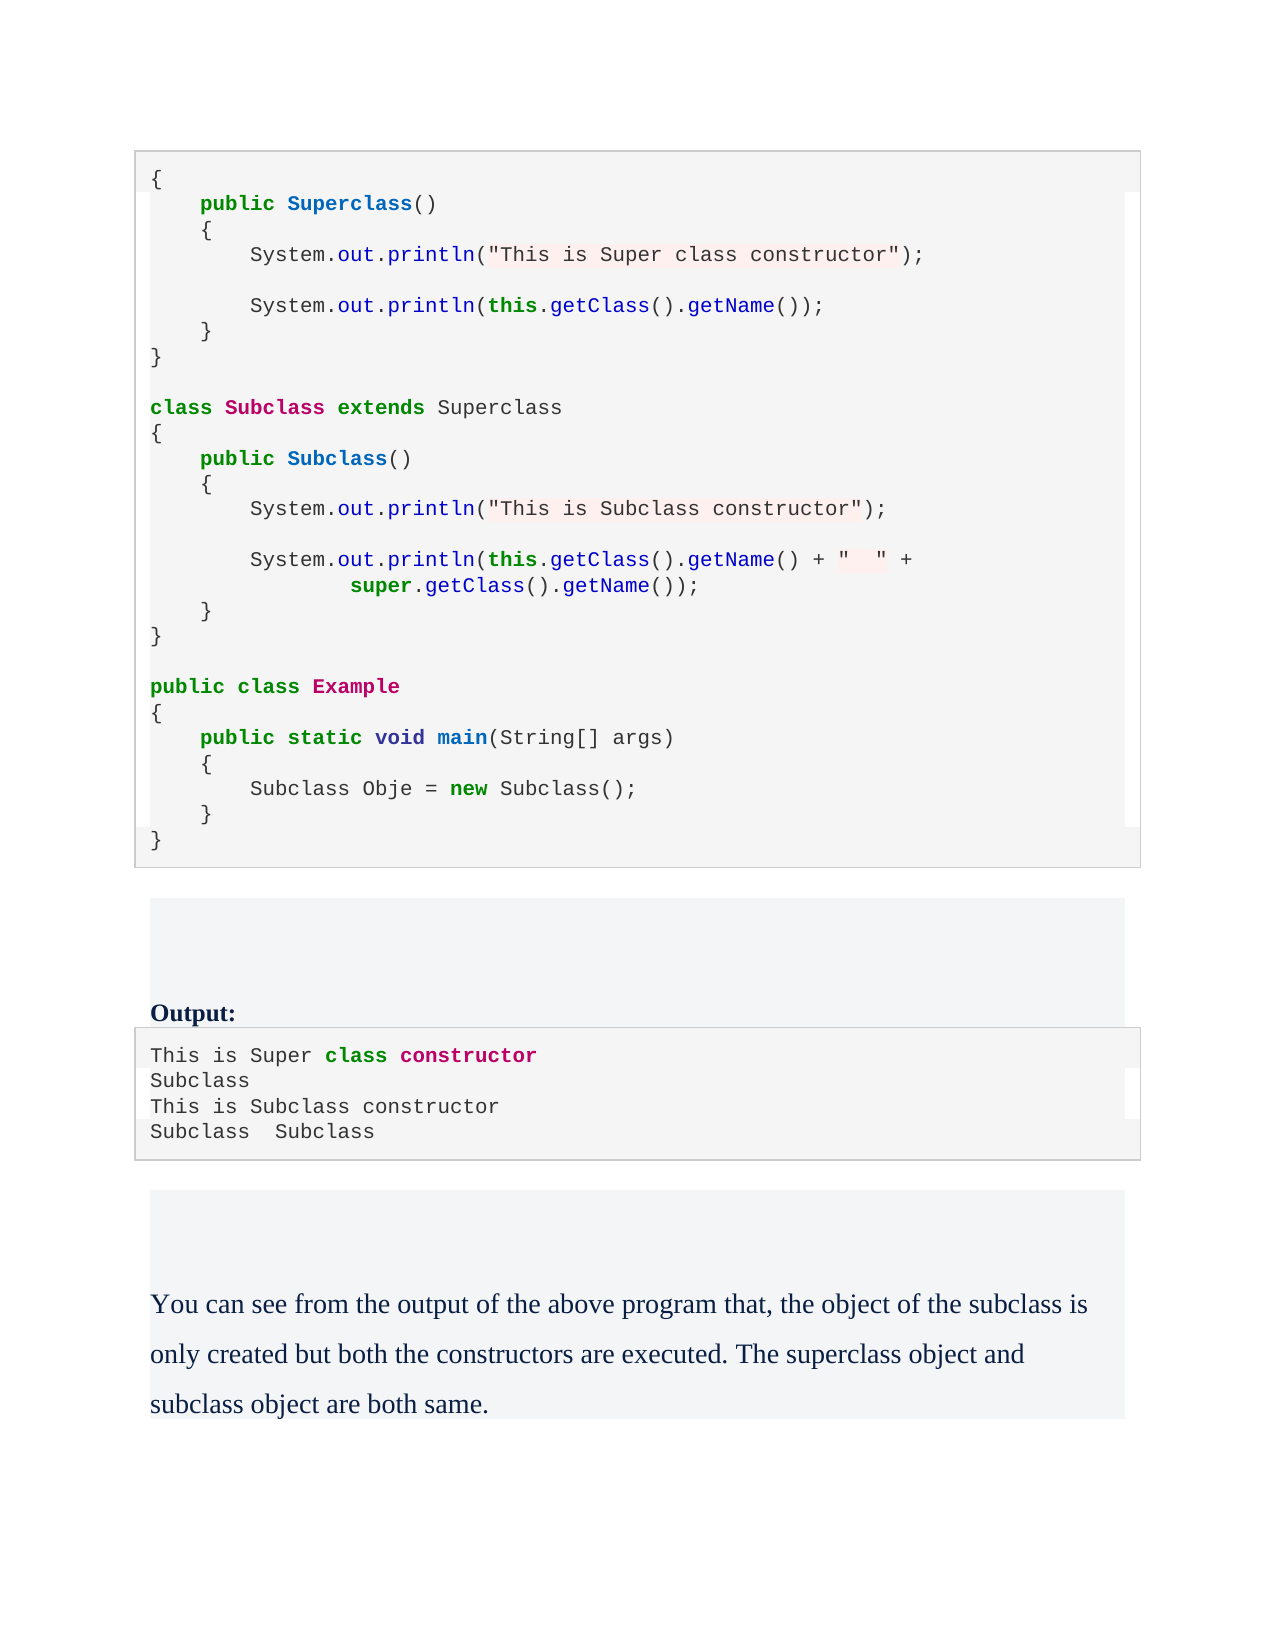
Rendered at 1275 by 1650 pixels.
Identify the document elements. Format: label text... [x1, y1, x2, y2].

text System.out.println("This is Super class constructor"); [150, 242, 1125, 268]
text { [150, 471, 1125, 497]
text Subclass Obje = new Subclass(); [150, 776, 1125, 802]
text } [150, 344, 1125, 369]
text super.getClass().getName()); [150, 573, 1125, 598]
text { [136, 152, 1140, 192]
text { [150, 217, 1125, 242]
text public class Example [150, 674, 1125, 700]
text This is Super class constructor [136, 1028, 1140, 1068]
text } [150, 319, 1125, 344]
text Subclass [150, 1068, 1125, 1094]
text } [150, 624, 1125, 649]
text { [150, 751, 1125, 776]
text } [150, 598, 1125, 624]
text public Subclass() [150, 446, 1125, 471]
text System.out.println(this.getClass().getName() + " " + [150, 547, 1125, 573]
text class Subclass extends Superclass [150, 395, 1125, 420]
text { [150, 700, 1125, 725]
text } [136, 811, 1140, 867]
text System.out.println(this.getClass().getName()); [150, 293, 1125, 319]
text System.out.println("This is Subclass constructor"); [150, 497, 1125, 522]
text public Superclass() [150, 192, 1125, 217]
text You can see from the output of the above program that, the object of the subclass is only created but both the constructors are executed. The superclass object and subclass object are both same. [150, 1269, 1125, 1419]
text { [150, 420, 1125, 446]
text Subclass Subclass [136, 1103, 1140, 1159]
text Output: [150, 977, 1125, 1027]
text public static void main(String[] args) [150, 725, 1125, 751]
